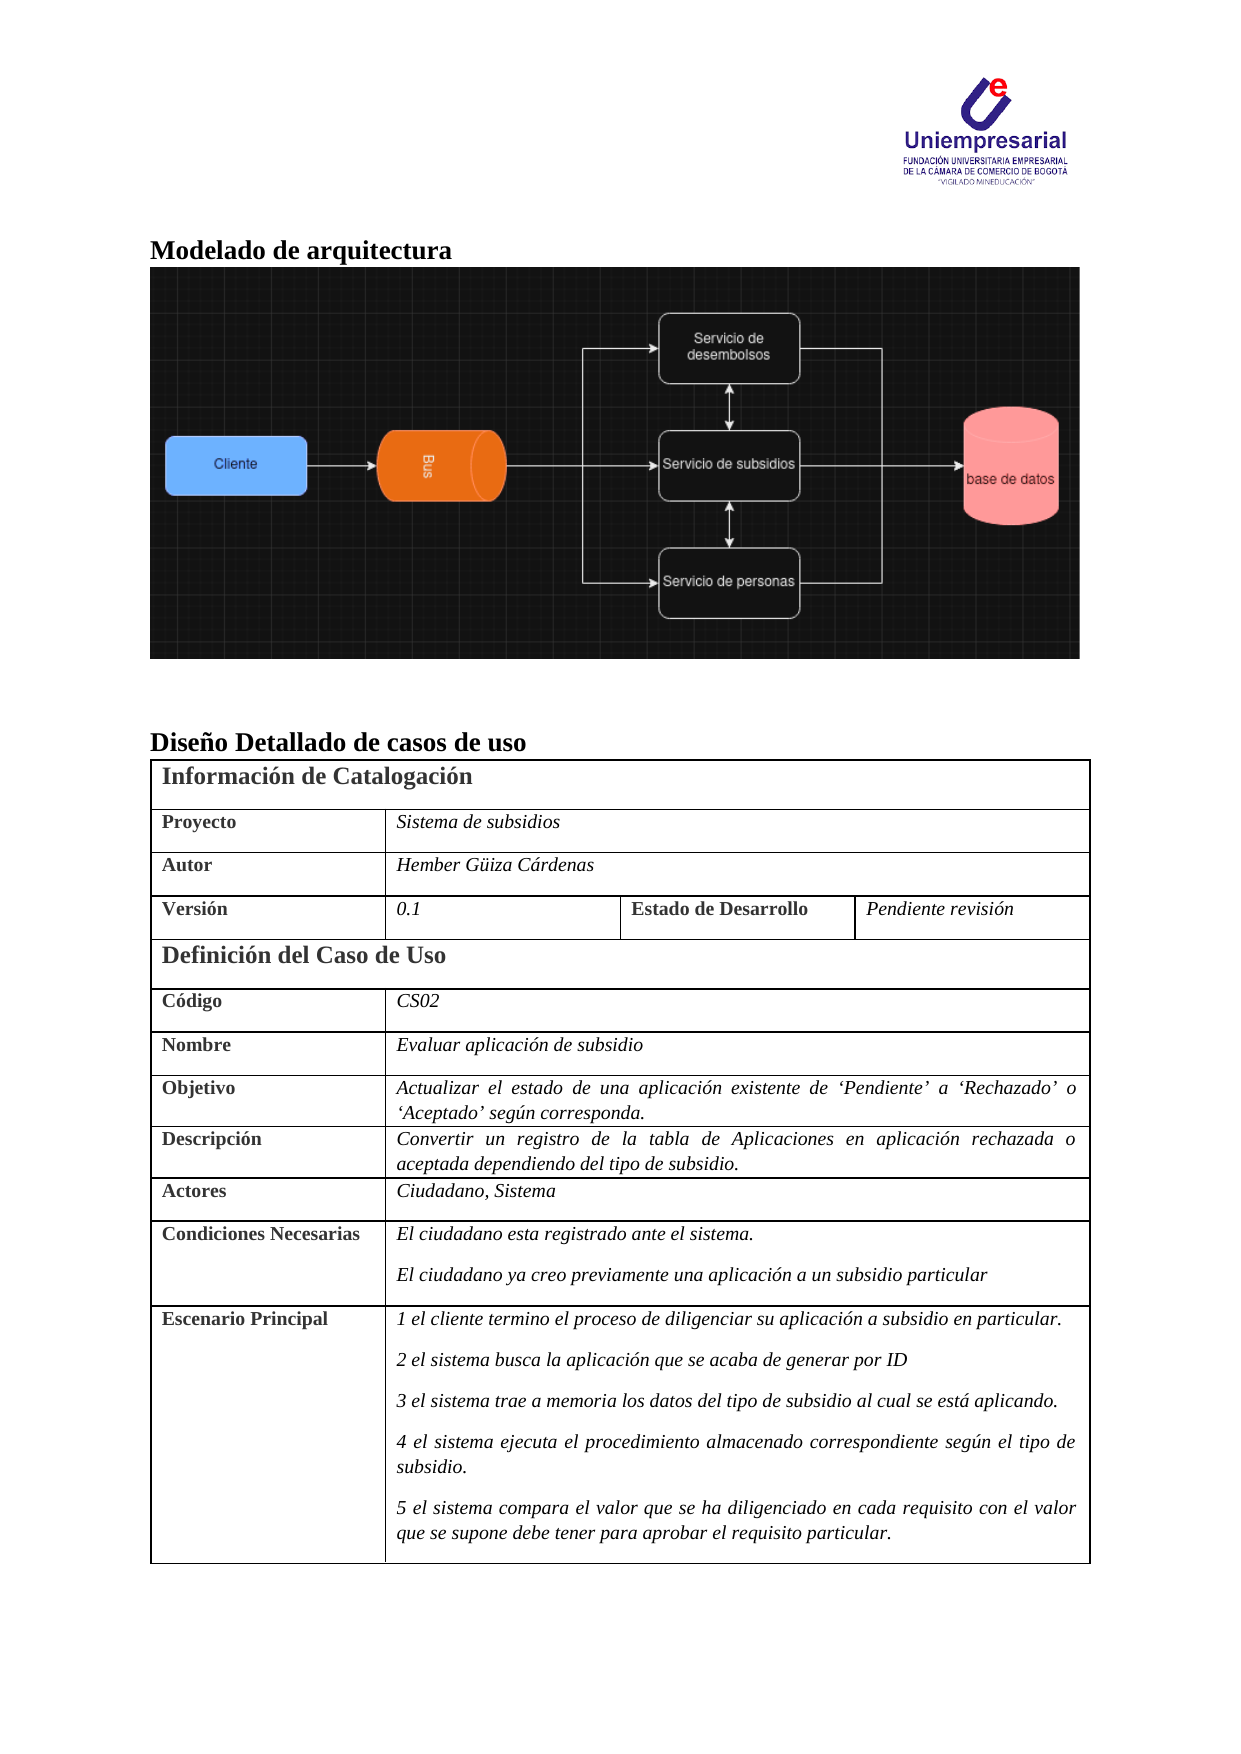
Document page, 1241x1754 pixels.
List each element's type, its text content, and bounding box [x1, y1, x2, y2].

table_cell 0.1 [386, 897, 620, 938]
table_cell Nombre [152, 1033, 385, 1074]
table_cell Condiciones Necesarias [152, 1222, 385, 1305]
table_cell Autor [152, 853, 385, 895]
table_cell CS02 [386, 990, 1089, 1031]
table_header Información de Catalogación [152, 761, 1089, 808]
table_cell Descripción [152, 1127, 385, 1177]
table_cell Objetivo [152, 1076, 385, 1126]
table_cell Escenario Principal [152, 1307, 385, 1562]
table_cell Convertir un registro de la tabla de Aplicaciones en aplicación rechazada o aceptada dependiendo del tipo de subsidio. [386, 1127, 1089, 1177]
table_cell Sistema de subsidios [386, 810, 1089, 852]
table_cell Definición del Caso de Uso [152, 940, 1089, 988]
subtitle Diseño Detallado de casos de uso [150, 726, 1090, 757]
table_cell Hember Güiza Cárdenas [386, 853, 1089, 895]
table_cell Proyecto [152, 810, 385, 852]
table_cell Pendiente revisión [856, 897, 1089, 938]
table_cell Ciudadano, Sistema [386, 1179, 1089, 1220]
table_cell Estado de Desarrollo [621, 897, 854, 938]
table_cell Código [152, 990, 385, 1031]
subtitle Modelado de arquitectura [150, 234, 1090, 265]
table_cell Actualizar el estado de una aplicación existente de ‘Pendiente’ a ‘Rechazado’ o ‘Aceptado’ según corresponda. [386, 1076, 1089, 1126]
picture [878, 75, 1091, 187]
table_cell El ciudadano esta registrado ante el sistema. El ciudadano ya creo previamente una aplicación a un subsidio particular [386, 1222, 1089, 1305]
table_cell Evaluar aplicación de subsidio [386, 1033, 1089, 1074]
picture [150, 267, 1080, 659]
table_cell Versión [152, 897, 385, 938]
table_cell Actores [152, 1179, 385, 1220]
